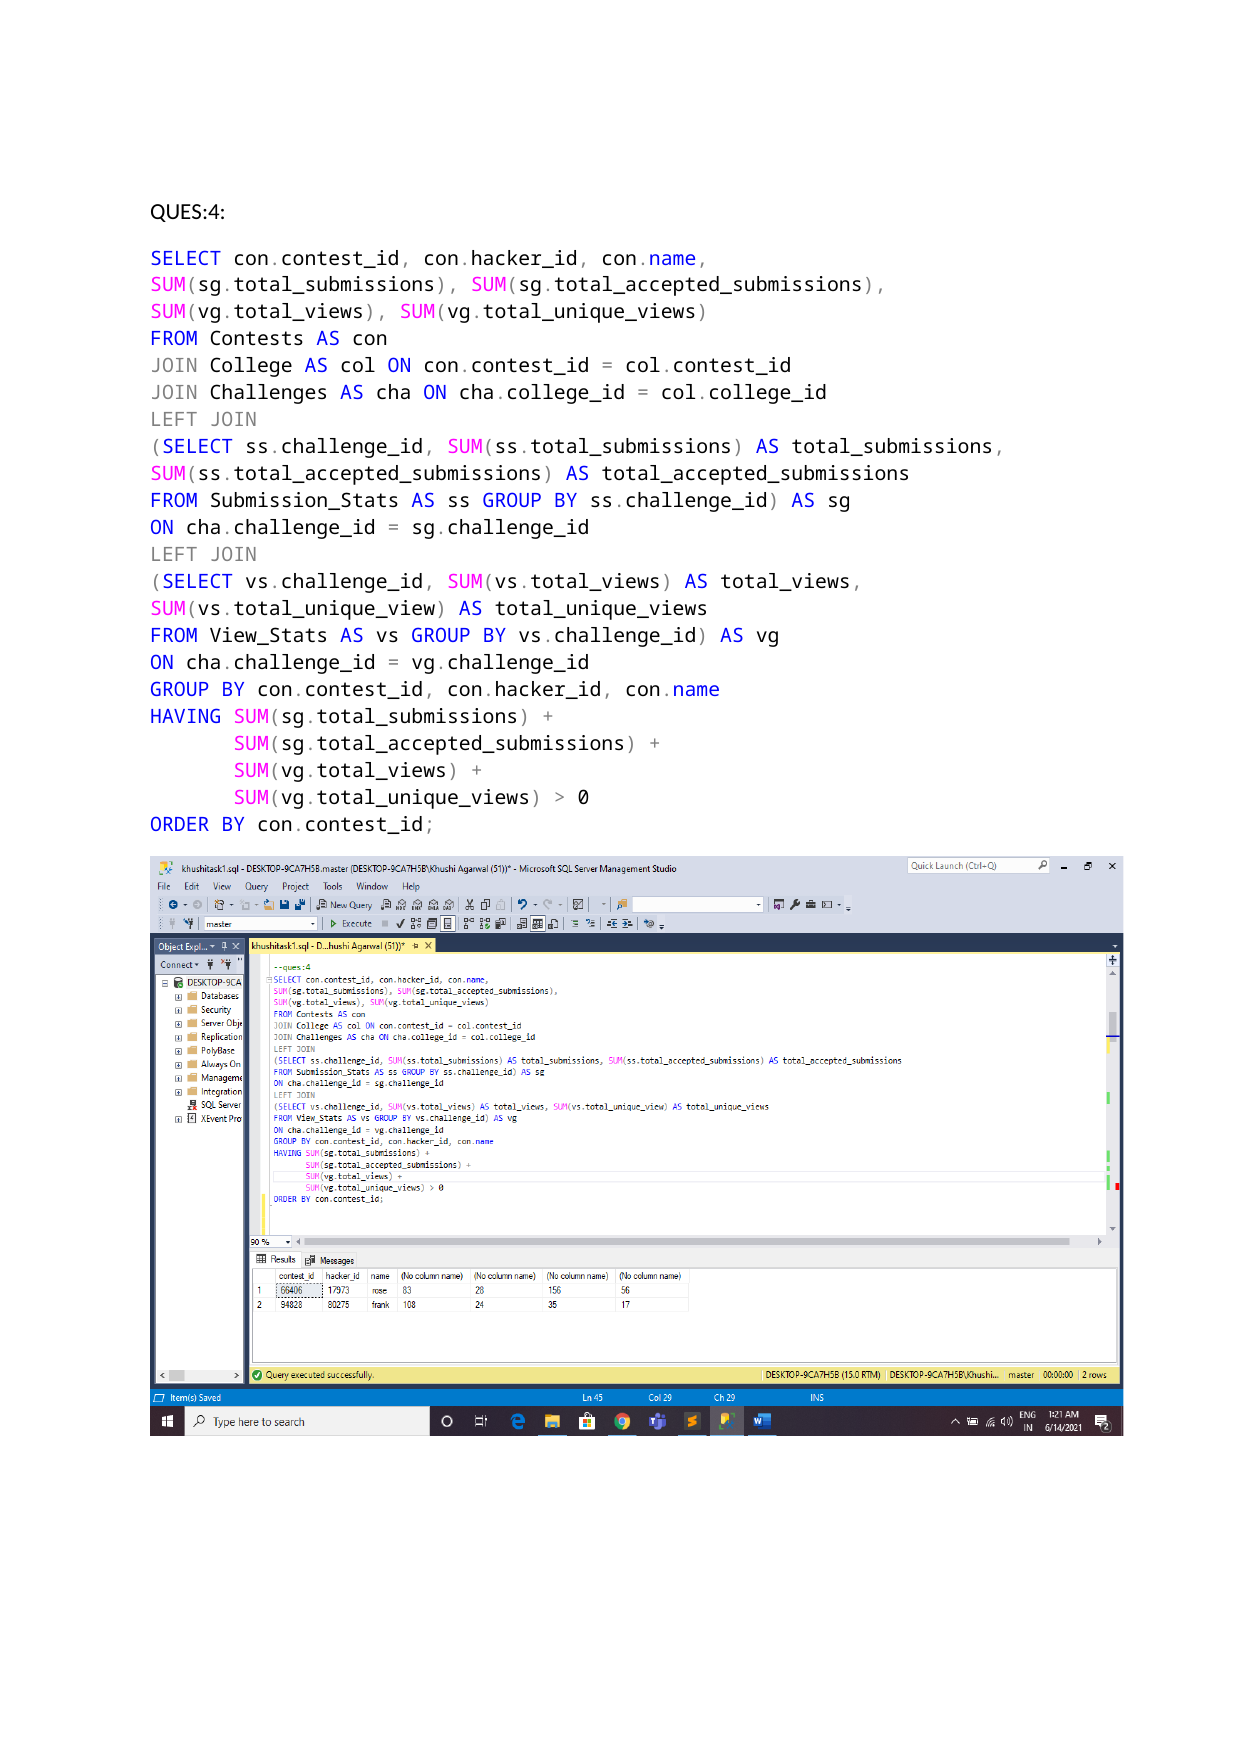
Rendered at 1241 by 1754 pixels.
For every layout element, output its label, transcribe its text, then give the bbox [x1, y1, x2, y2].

text (SELECT ss.challenge_id, SUM(ss.total_submissions) AS total_submissions, SUM(ss.total_accepted_submissions) AS total_accepted_submissions [150, 433, 1090, 487]
picture [150, 856, 1124, 1436]
text LEFT JOIN [150, 541, 1090, 567]
text ORDER BY con.contest_id; [150, 810, 1090, 837]
text SUM(vg.total_views), SUM(vg.total_unique_views) [150, 298, 1090, 325]
text ON cha.challenge_id = sg.challenge_id [150, 513, 1090, 541]
text JOIN Challenges AS cha ON cha.college_id = col.college_id [150, 379, 1090, 406]
text SUM(vg.total_views) + [150, 756, 1090, 783]
text JOIN College AS col ON con.contest_id = col.contest_id [150, 352, 1090, 379]
text QUES:4: [150, 197, 1090, 225]
text SUM(vg.total_unique_views) > 0 [150, 783, 1090, 810]
text FROM Submission_Stats AS ss GROUP BY ss.challenge_id) AS sg [150, 487, 1090, 513]
text SELECT con.contest_id, con.hacker_id, con.name, [150, 244, 1090, 271]
text (SELECT vs.challenge_id, SUM(vs.total_views) AS total_views, SUM(vs.total_unique_view) AS total_unique_views [150, 567, 1090, 621]
text LEFT JOIN [150, 406, 1090, 433]
text SUM(sg.total_accepted_submissions) + [150, 729, 1090, 756]
text GROUP BY con.contest_id, con.hacker_id, con.name [150, 675, 1090, 702]
text FROM Contests AS con [150, 325, 1090, 352]
text FROM View_Stats AS vs GROUP BY vs.challenge_id) AS vg [150, 621, 1090, 648]
text HAVING SUM(sg.total_submissions) + [150, 702, 1090, 729]
text ON cha.challenge_id = vg.challenge_id [150, 648, 1090, 675]
text SUM(sg.total_submissions), SUM(sg.total_accepted_submissions), [150, 271, 1090, 298]
